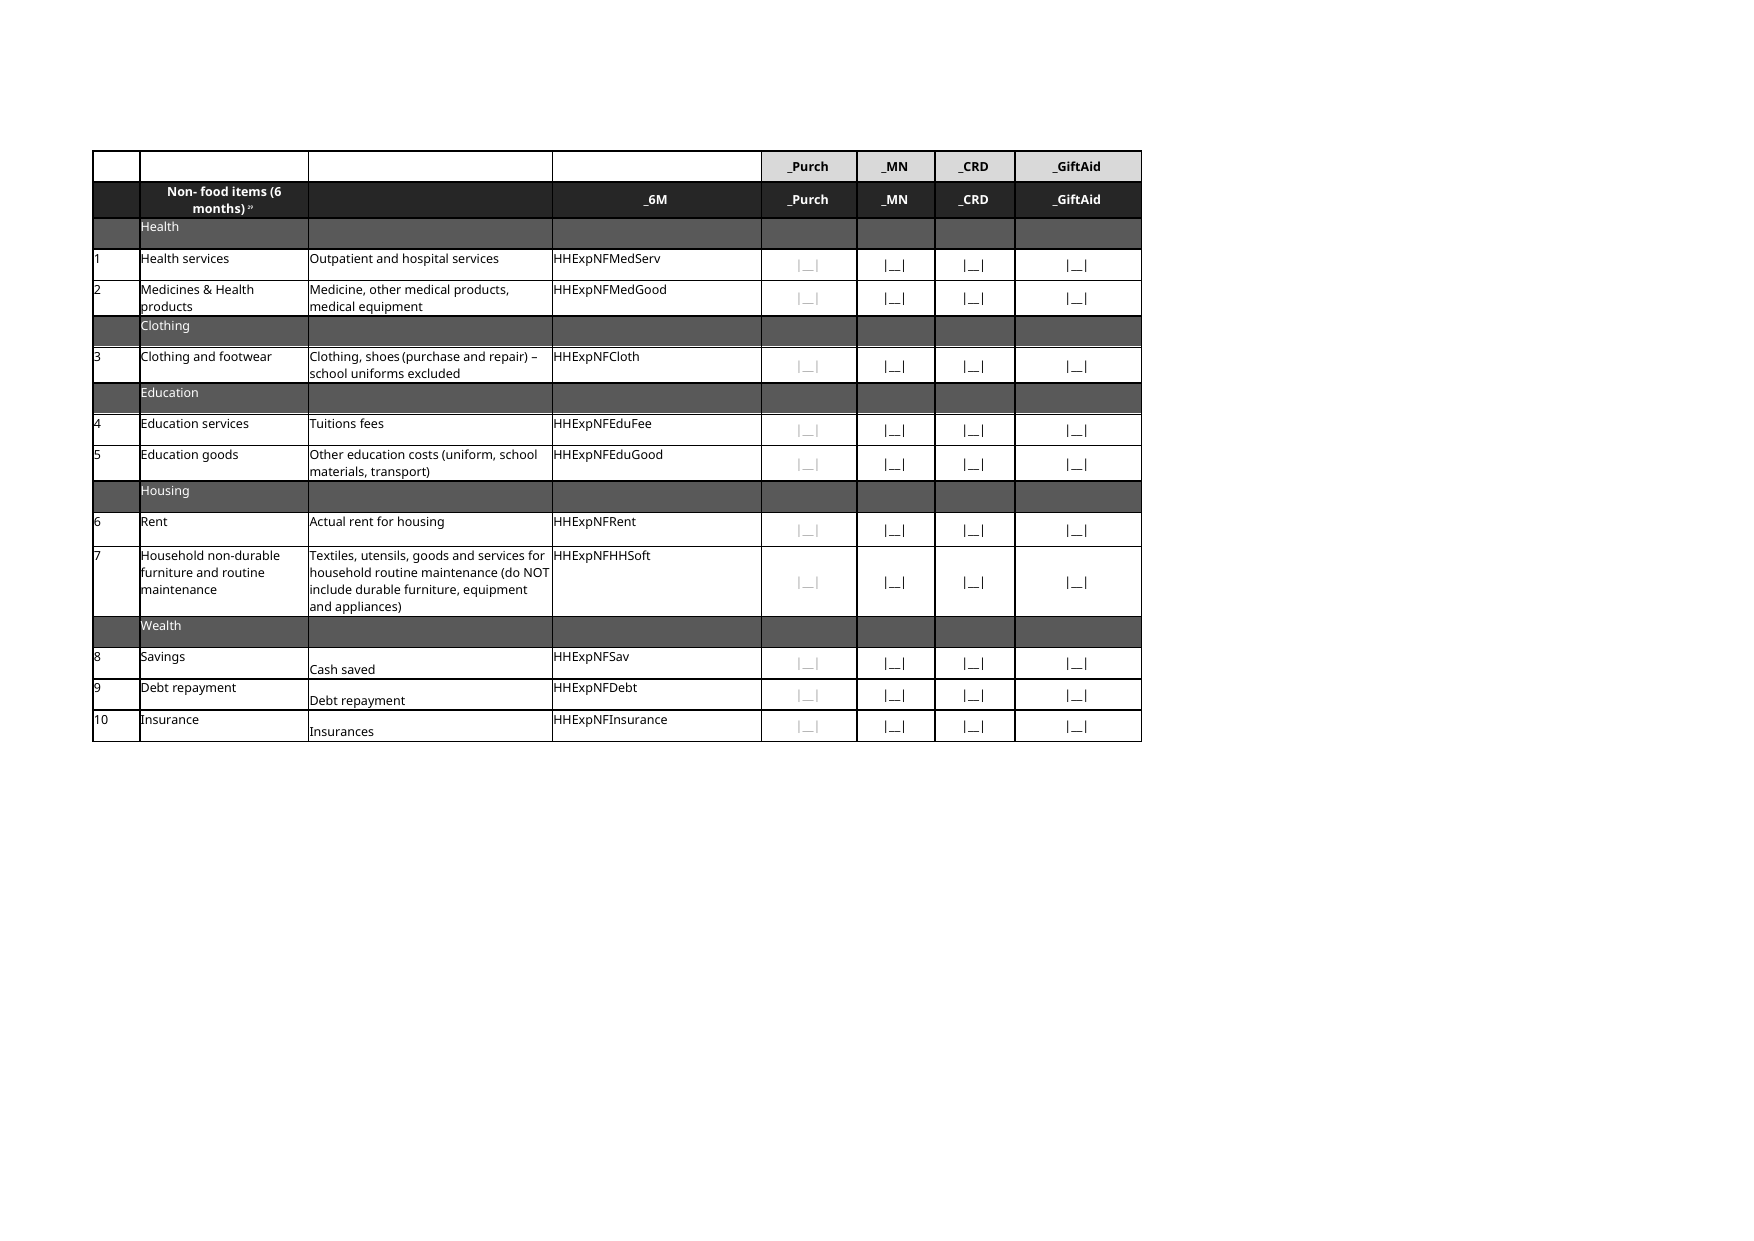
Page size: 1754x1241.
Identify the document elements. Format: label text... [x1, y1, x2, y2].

table_cell Savings [141, 648, 308, 678]
table_cell Household non-durable furniture and routine maintenance [141, 547, 308, 616]
table_cell _Purch [762, 152, 856, 181]
table_cell [309, 219, 552, 248]
table_cell HHExpNFEduFee [553, 415, 761, 445]
table_cell [94, 617, 139, 647]
table_cell |__| [1016, 250, 1141, 279]
table_cell |__| [858, 446, 934, 480]
table_cell |__| [936, 446, 1014, 480]
table_cell 4 [94, 415, 139, 445]
table_cell Medicine, other medical products, medical equipment [309, 281, 552, 315]
table_cell |__| [936, 680, 1014, 709]
table_cell |__| [936, 711, 1014, 741]
table_cell [936, 482, 1014, 512]
table_cell |__| [858, 281, 934, 315]
table_cell 9 [94, 680, 139, 709]
table_cell Clothing, shoes (purchase and repair) – school uniforms excluded [309, 348, 552, 382]
table_cell [309, 384, 552, 413]
table_cell |__| [936, 648, 1014, 678]
table_cell |__| [936, 513, 1014, 546]
table_cell |__| [1016, 711, 1141, 741]
table_cell [936, 617, 1014, 647]
table_cell HHExpNFHHSoft [553, 547, 761, 616]
table_cell [553, 482, 761, 512]
table_cell _CRD [936, 152, 1014, 181]
table_cell [936, 384, 1014, 413]
table_cell Health services [141, 250, 308, 279]
table_cell HHExpNFDebt [553, 680, 761, 709]
table_cell [309, 482, 552, 512]
table_cell [762, 482, 856, 512]
table_cell |__| [858, 415, 934, 445]
table_cell |__| [1016, 547, 1141, 616]
table_cell Clothing [141, 317, 308, 346]
table_cell _MN [858, 152, 934, 181]
table_cell |__| [762, 446, 856, 480]
table_cell [1016, 317, 1141, 346]
table_cell Housing [141, 482, 308, 512]
table_cell |__| [936, 348, 1014, 382]
table_cell Health [141, 219, 308, 248]
table_cell [553, 219, 761, 248]
table_cell Debt repayment [309, 680, 552, 709]
table_cell 3 [94, 348, 139, 382]
table_cell |__| [858, 648, 934, 678]
table_cell [762, 384, 856, 413]
table_cell |__| [858, 680, 934, 709]
table_cell [858, 219, 934, 248]
table_cell HHExpNFEduGood [553, 446, 761, 480]
table_cell 5 [94, 446, 139, 480]
table_cell _6M [553, 183, 761, 217]
table_cell [936, 317, 1014, 346]
table_cell |__| [1016, 446, 1141, 480]
table_cell |__| [936, 547, 1014, 616]
table_cell |__| [858, 513, 934, 546]
table_cell HHExpNFMedServ [553, 250, 761, 279]
table_cell Rent [141, 513, 308, 546]
table_cell [553, 317, 761, 346]
table_cell [553, 617, 761, 647]
table_cell Other education costs (uniform, school materials, transport) [309, 446, 552, 480]
table_cell [94, 317, 139, 346]
table_cell _Purch [762, 183, 856, 217]
table_cell [309, 617, 552, 647]
table_cell 1 [94, 250, 139, 279]
table_cell Tuitions fees [309, 415, 552, 445]
table_cell |__| [1016, 648, 1141, 678]
table_cell [94, 482, 139, 512]
table_cell |__| [858, 711, 934, 741]
table_cell Non- food items (6 months) 29 [141, 183, 308, 217]
table_cell Clothing and footwear [141, 348, 308, 382]
table_cell |__| [1016, 415, 1141, 445]
table_cell |__| [858, 348, 934, 382]
table_cell [858, 482, 934, 512]
table_cell [309, 317, 552, 346]
table_cell HHExpNFRent [553, 513, 761, 546]
table_cell |__| [762, 250, 856, 279]
table_cell |__| [1016, 513, 1141, 546]
table_cell Debt repayment [141, 680, 308, 709]
table_cell [858, 617, 934, 647]
table_cell |__| [762, 281, 856, 315]
table_cell _GiftAid [1016, 152, 1141, 181]
table_cell 10 [94, 711, 139, 741]
table_cell |__| [1016, 281, 1141, 315]
table_cell [309, 183, 552, 217]
table_cell Medicines & Health products [141, 281, 308, 315]
table_cell Cash saved [309, 648, 552, 678]
table_cell 7 [94, 547, 139, 616]
table_cell |__| [762, 648, 856, 678]
table_cell [553, 384, 761, 413]
table_cell [94, 384, 139, 413]
table_cell Actual rent for housing [309, 513, 552, 546]
table_cell |__| [1016, 680, 1141, 709]
table_cell _GiftAid [1016, 183, 1141, 217]
table_cell |__| [1016, 348, 1141, 382]
table_cell Education [141, 384, 308, 413]
table_cell [936, 219, 1014, 248]
table_cell |__| [762, 711, 856, 741]
table_cell [762, 317, 856, 346]
table_cell |__| [936, 250, 1014, 279]
table_cell [858, 317, 934, 346]
table_cell |__| [762, 513, 856, 546]
table_cell Education goods [141, 446, 308, 480]
table_cell [94, 183, 139, 217]
table_cell Outpatient and hospital services [309, 250, 552, 279]
table_cell |__| [858, 547, 934, 616]
table_cell [1016, 617, 1141, 647]
table_cell Education services [141, 415, 308, 445]
table_cell |__| [762, 348, 856, 382]
table_cell [1016, 384, 1141, 413]
table_cell 2 [94, 281, 139, 315]
table_cell |__| [762, 415, 856, 445]
table_cell Textiles, utensils, goods and services for household routine maintenance (do NOT include durable furniture, equipment and appliances) [309, 547, 552, 616]
table_cell HHExpNFMedGood [553, 281, 761, 315]
table_cell Insurances [309, 711, 552, 741]
table_cell [1016, 219, 1141, 248]
table_cell |__| [762, 680, 856, 709]
table_cell |__| [936, 415, 1014, 445]
table_cell HHExpNFSav [553, 648, 761, 678]
table_cell Insurance [141, 711, 308, 741]
table_cell |__| [936, 281, 1014, 315]
table_cell 8 [94, 648, 139, 678]
table_cell [762, 219, 856, 248]
table_cell [858, 384, 934, 413]
table_cell [94, 219, 139, 248]
table_cell [762, 617, 856, 647]
table_cell Wealth [141, 617, 308, 647]
table_cell 6 [94, 513, 139, 546]
table_cell _CRD [936, 183, 1014, 217]
table_cell [1016, 482, 1141, 512]
table_cell _MN [858, 183, 934, 217]
table_cell |__| [762, 547, 856, 616]
table_cell |__| [858, 250, 934, 279]
table_cell HHExpNFInsurance [553, 711, 761, 741]
table_cell HHExpNFCloth [553, 348, 761, 382]
